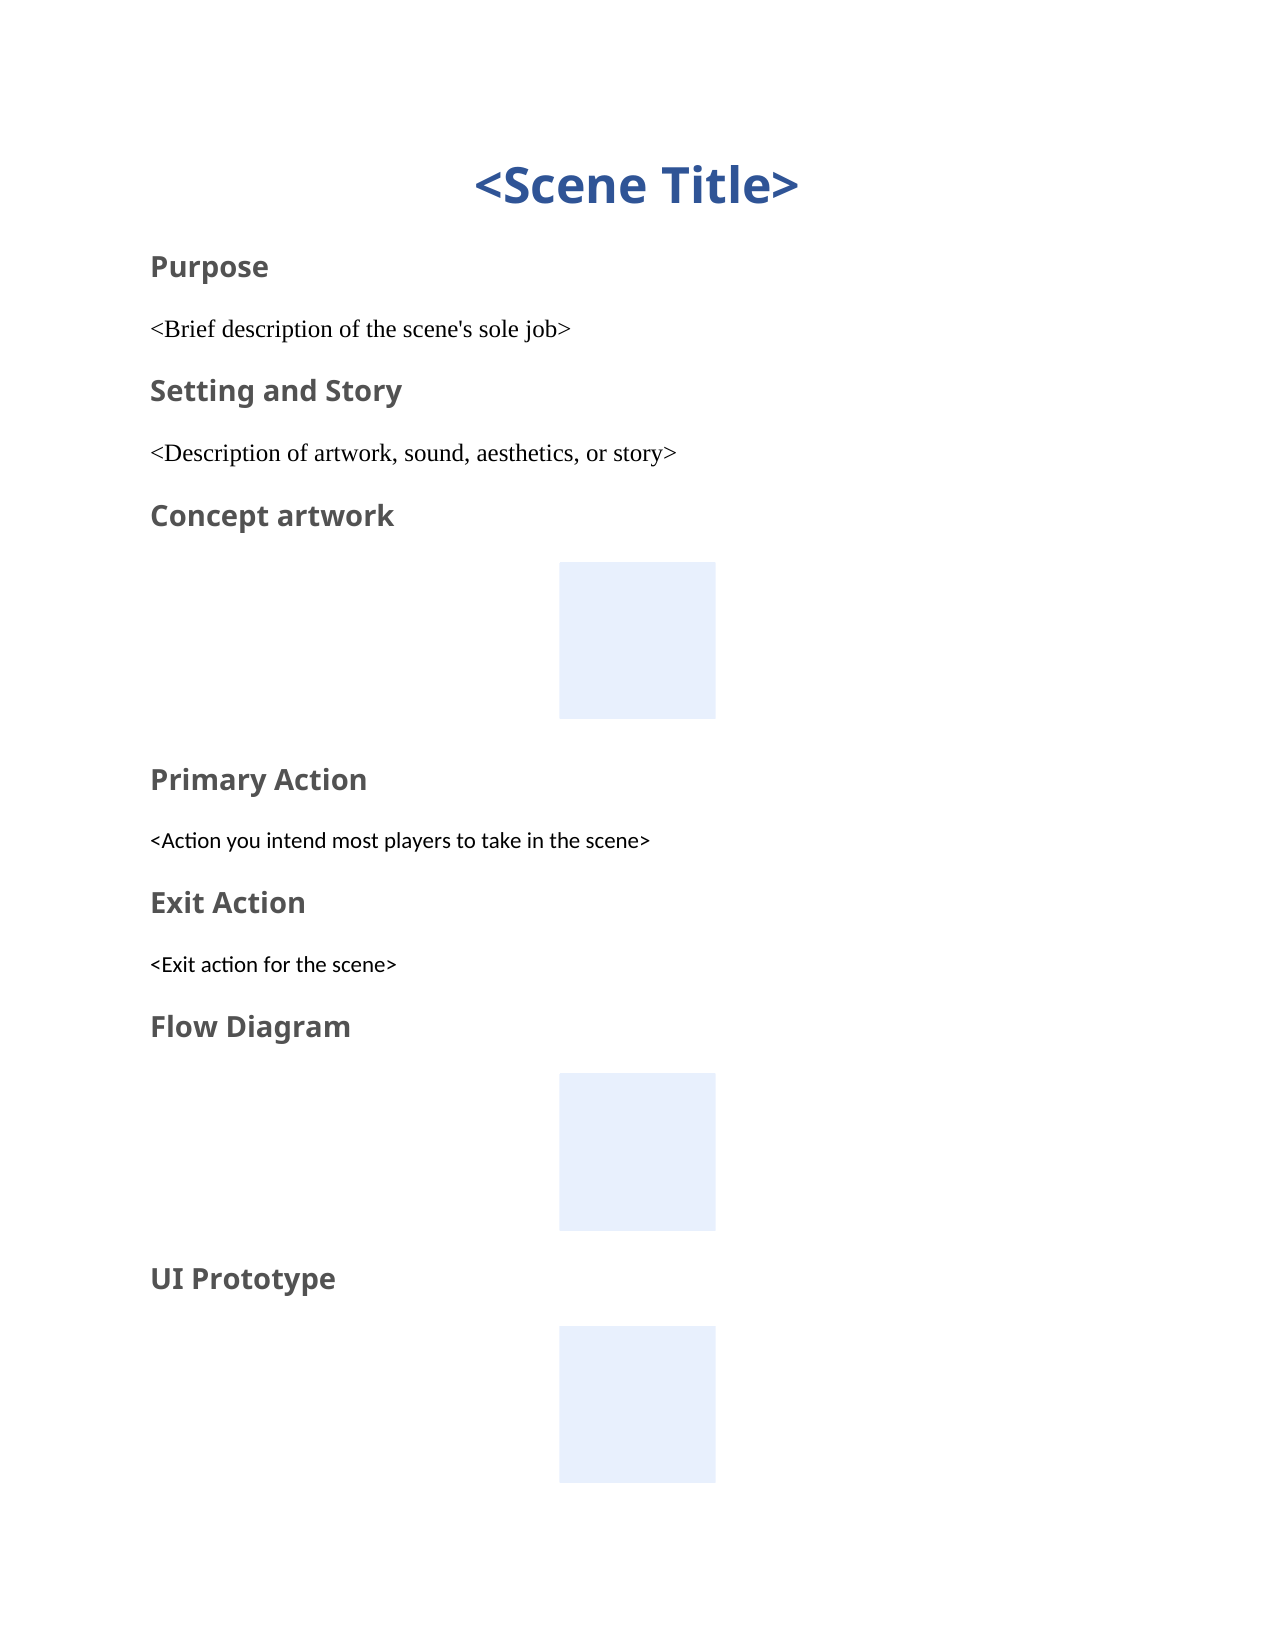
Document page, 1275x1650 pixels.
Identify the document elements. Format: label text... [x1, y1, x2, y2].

text UI Prototype [150, 1258, 1125, 1298]
text Concept artwork [150, 495, 1125, 535]
picture [559, 1073, 716, 1231]
picture [559, 1326, 716, 1483]
picture [559, 562, 716, 719]
text Setting and Story [150, 371, 1125, 410]
text Flow Diagram [150, 1006, 1125, 1046]
text Exit Action [150, 882, 1125, 922]
text Primary Action [150, 759, 1125, 798]
text Purpose [150, 246, 1125, 286]
